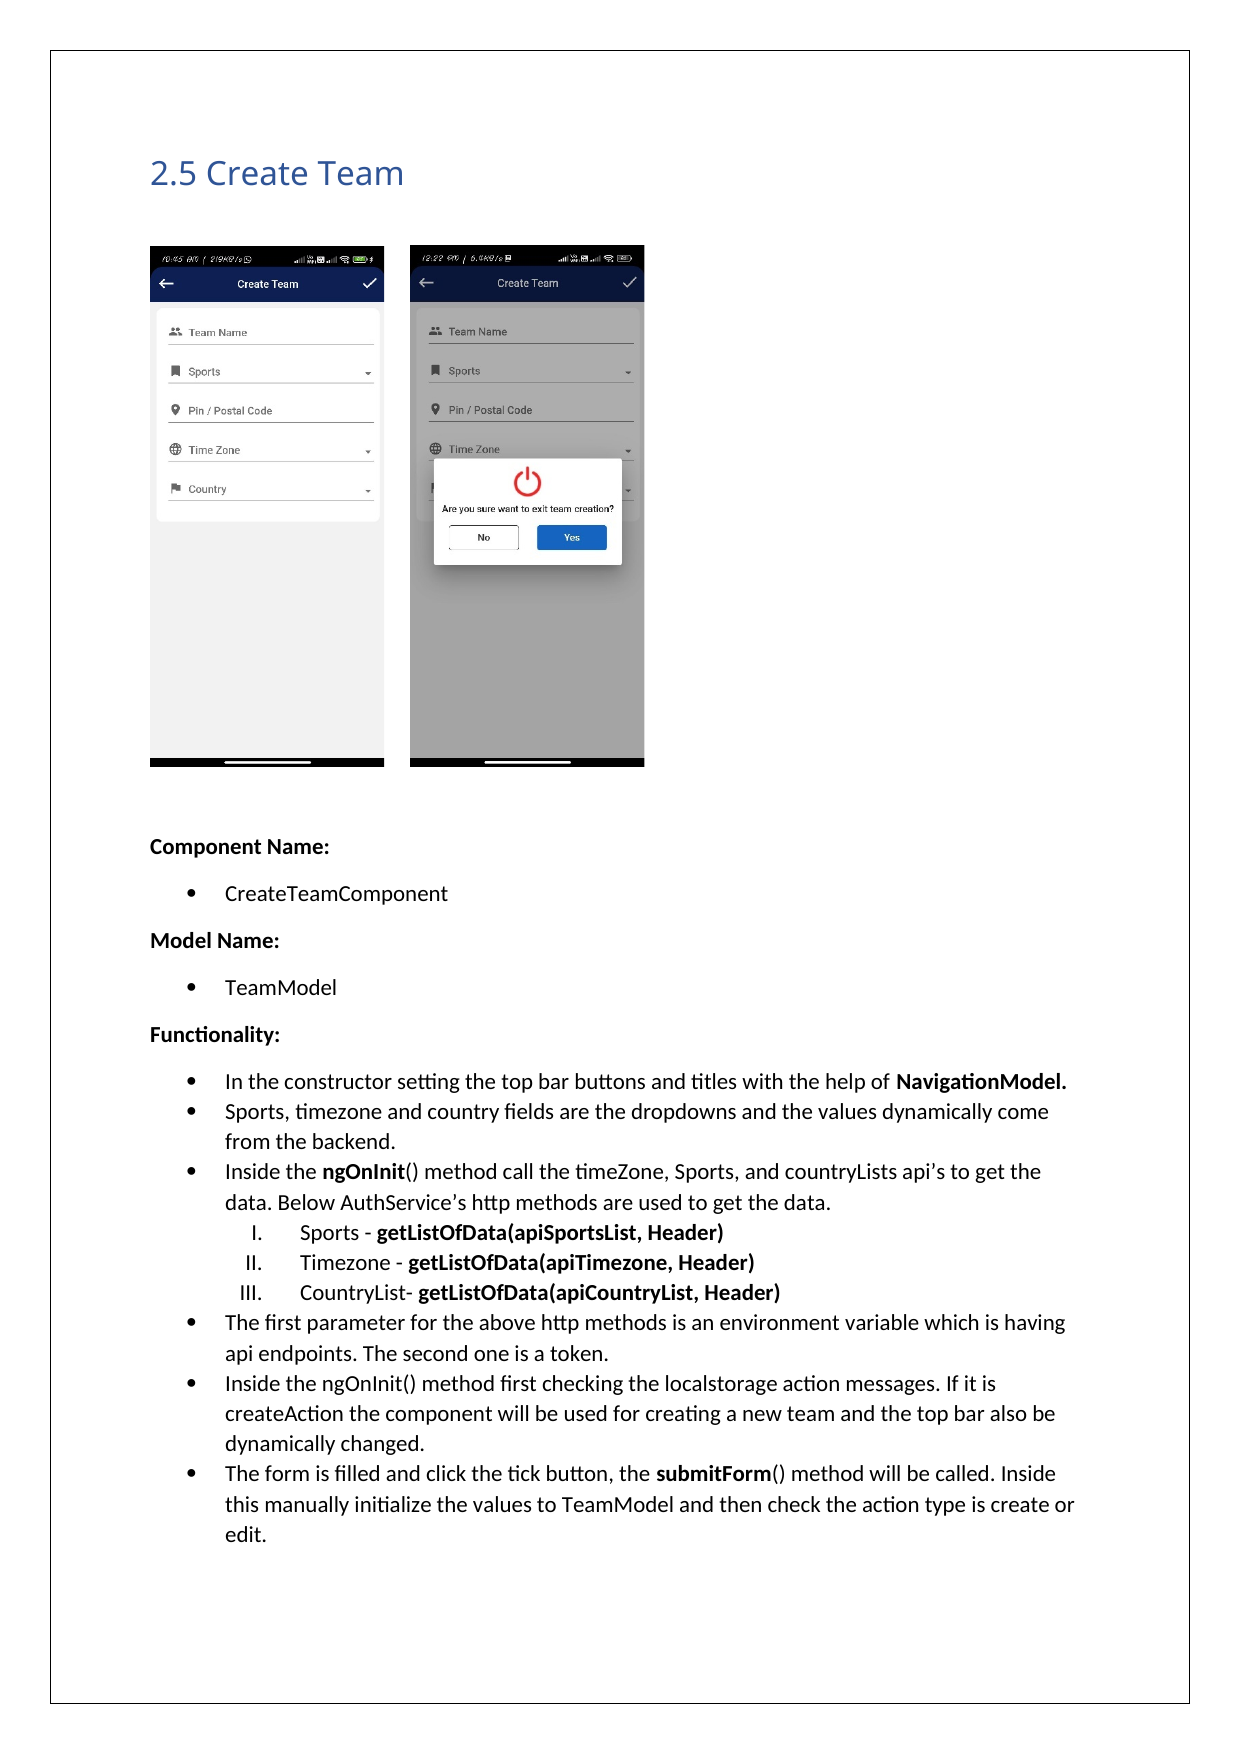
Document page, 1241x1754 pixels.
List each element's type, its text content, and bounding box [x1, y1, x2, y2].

list Sports, timezone and country fields are the dropdowns and the values dynamically come from the backend. [187, 1097, 1090, 1155]
list CountryList- getListOfData(apiCountryList, Header) [262, 1278, 1090, 1306]
list The form is filled and click the tick button, the submitForm() method will be called. Inside this manually initialize the values to TeamModel and then check the action type is create or edit. [187, 1459, 1090, 1548]
list TeamModel [187, 973, 1090, 1001]
picture [150, 246, 385, 767]
picture [410, 245, 645, 767]
text Model Name: [150, 926, 1090, 954]
list Timezone - getListOfData(apiTimezone, Header) [262, 1248, 1090, 1276]
subtitle 2.5 Create Team [150, 150, 1090, 195]
text Functionality: [150, 1020, 1090, 1048]
list The first parameter for the above http methods is an environment variable which is having api endpoints. The second one is a token. [187, 1308, 1090, 1367]
list Sports - getListOfData(apiSportsList, Header) [262, 1218, 1090, 1246]
list In the constructor setting the top bar buttons and titles with the help of NavigationModel. [187, 1067, 1090, 1095]
list Inside the ngOnInit() method first checking the localstorage action messages. If it is createAction the component will be used for creating a new team and the top bar also be dynamically changed. [187, 1369, 1090, 1457]
list Inside the ngOnInit() method call the timeZone, Sports, and countryLists api’s to get the data. Below AuthService’s http methods are used to get the data. [187, 1157, 1090, 1216]
text Component Name: [150, 832, 1090, 860]
list CreateTeamComponent [187, 879, 1090, 907]
